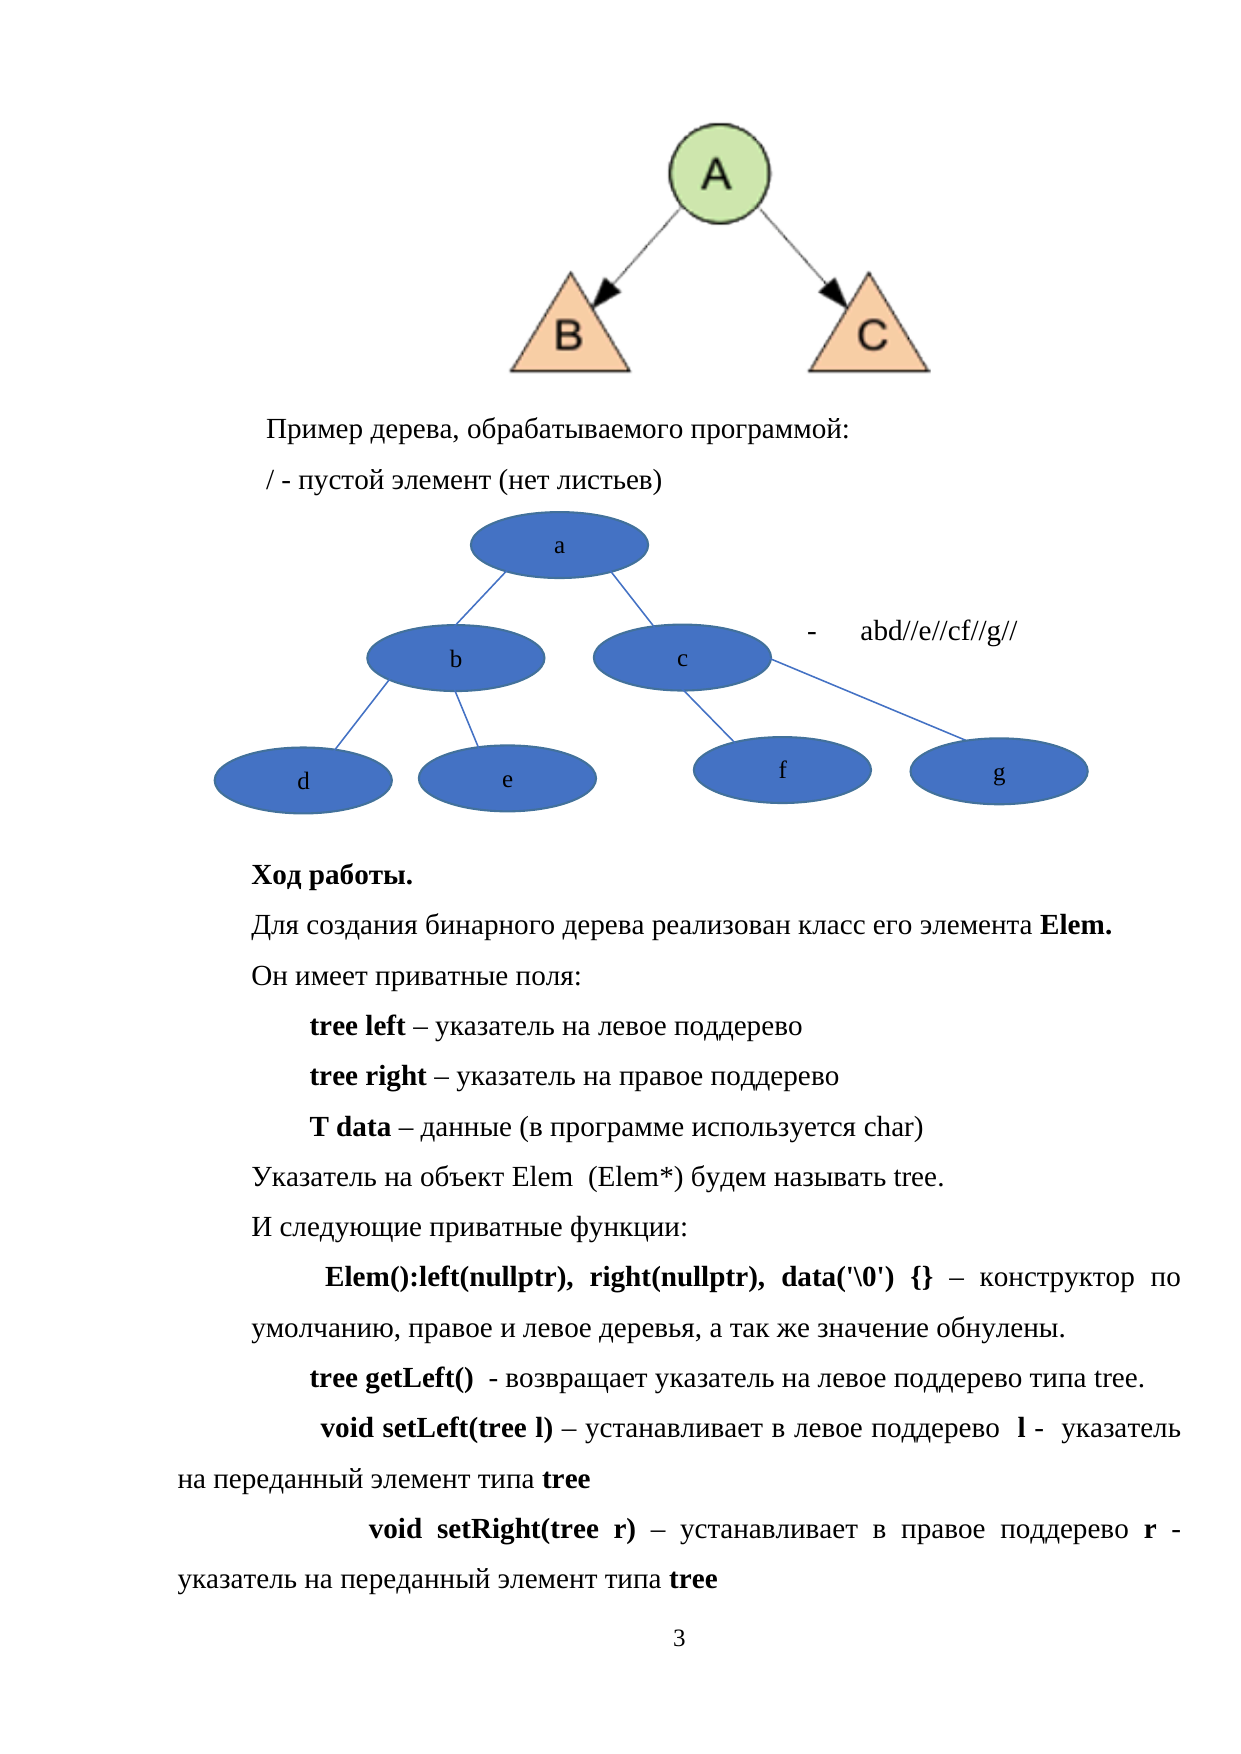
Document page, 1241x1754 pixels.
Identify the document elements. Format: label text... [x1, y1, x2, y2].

text T data – данные (в программе используется char) [177, 1109, 1181, 1142]
text Для создания бинарного дерева реализован класс его элемента Elem. [177, 907, 1181, 941]
picture [501, 118, 931, 378]
text void setLeft(tree l) – устанавливает в левое поддерево l - указатель на переданный элемент типа tree [177, 1411, 1181, 1494]
text Он имеет приватные поля: [177, 958, 1181, 991]
text tree left – указатель на левое поддерево [251, 1008, 1181, 1042]
text И следующие приватные функции: [177, 1209, 1181, 1243]
text void setRight(tree r) – устанавливает в правое поддерево r - указатель на переданный элемент типа tree [177, 1511, 1181, 1595]
list - abd//e//cf//g// [718, 613, 1181, 646]
text / - пустой элемент (нет листьев) [177, 462, 1181, 495]
text Пример дерева, обрабатываемого программой: [177, 411, 1181, 445]
text Указатель на объект Elem (Elem*) будем называть tree. [177, 1159, 1181, 1192]
text Elem():left(nullptr), right(nullptr), data('\0') {} – конструктор по умолчанию, правое и левое деревья, а так же значение обнулены. [251, 1259, 1181, 1343]
text Ход работы. [177, 857, 1181, 891]
text tree right – указатель на правое поддерево [177, 1058, 1181, 1092]
text tree getLeft() - возвращает указатель на левое поддерево типа tree. [177, 1360, 1181, 1394]
